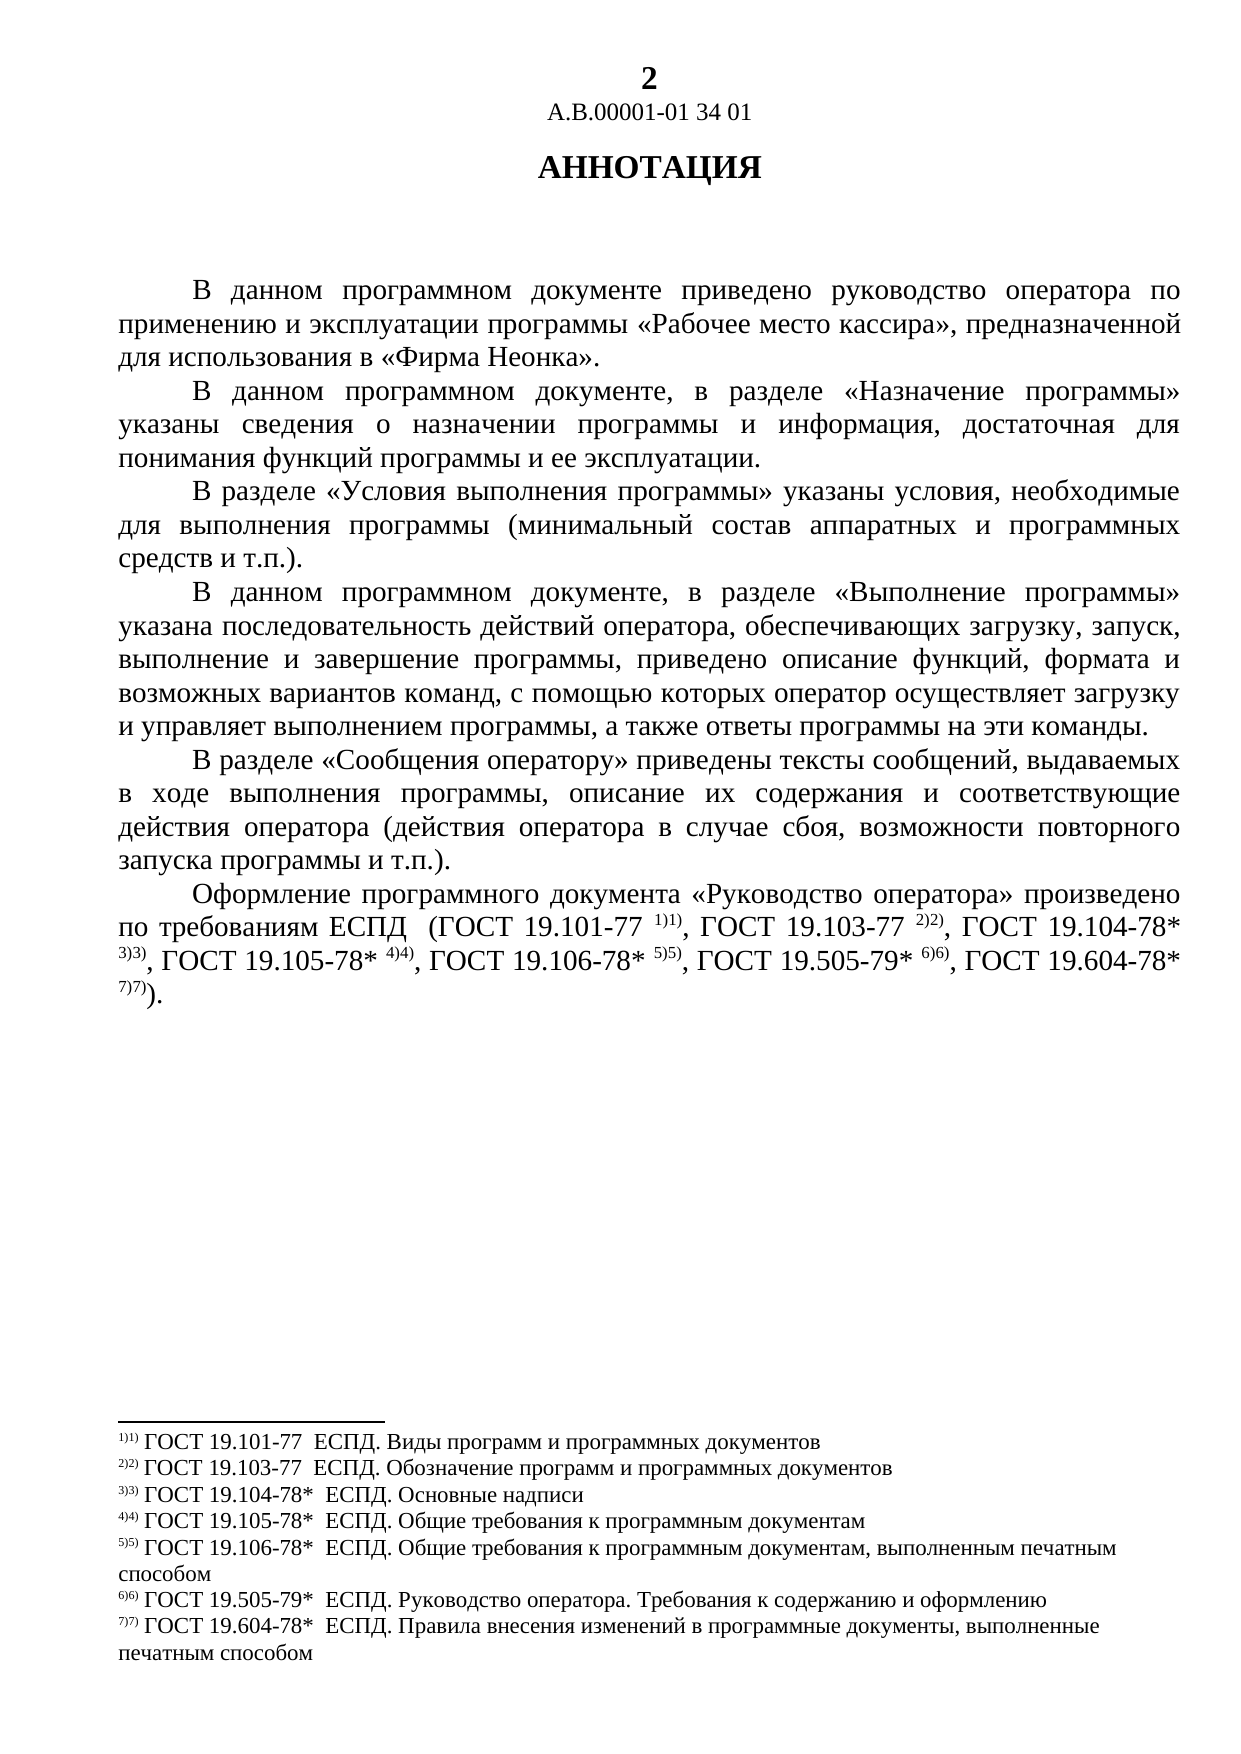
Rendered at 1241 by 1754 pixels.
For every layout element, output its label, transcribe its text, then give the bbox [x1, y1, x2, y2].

text В данном программном документе, в разделе «Выполнение программы» указана последовательность действий оператора, обеспечивающих загрузку, запуск, выполнение и завершение программы, приведено описание функций, формата и возможных вариантов команд, с помощью которых оператор осуществляет загрузку и управляет выполнением программы, а также ответы программы на эти команды. [118, 574, 1181, 742]
text В данном программном документе, в разделе «Назначение программы» указаны сведения о назначении программы и информация, достаточная для понимания функций программы и ее эксплуатации. [118, 373, 1181, 473]
text В разделе «Сообщения оператору» приведены тексты сообщений, выдаваемых в ходе выполнения программы, описание их содержания и соответствующие действия оператора (действия оператора в случае сбоя, возможности повторного запуска программы и т.п.). [118, 742, 1181, 876]
text В разделе «Условия выполнения программы» указаны условия, необходимые для выполнения программы (минимальный состав аппаратных и программных средств и т.п.). [118, 473, 1181, 574]
text Аннотация [118, 148, 1181, 186]
text Оформление программного документа «Руководство оператора» произведено по требованиям ЕСПД (ГОСТ 19.101-77 1), ГОСТ 19.103-77 2), ГОСТ 19.104-78* 3), ГОСТ 19.105-78* 4), ГОСТ 19.106-78* 5), ГОСТ 19.505-79* 6), ГОСТ 19.604-78* 7)). [118, 876, 1181, 1010]
text В данном программном документе приведено руководство оператора по применению и эксплуатации программы «Рабочее место кассира», предназначенной для использования в «Фирма Неонка». [118, 272, 1181, 373]
